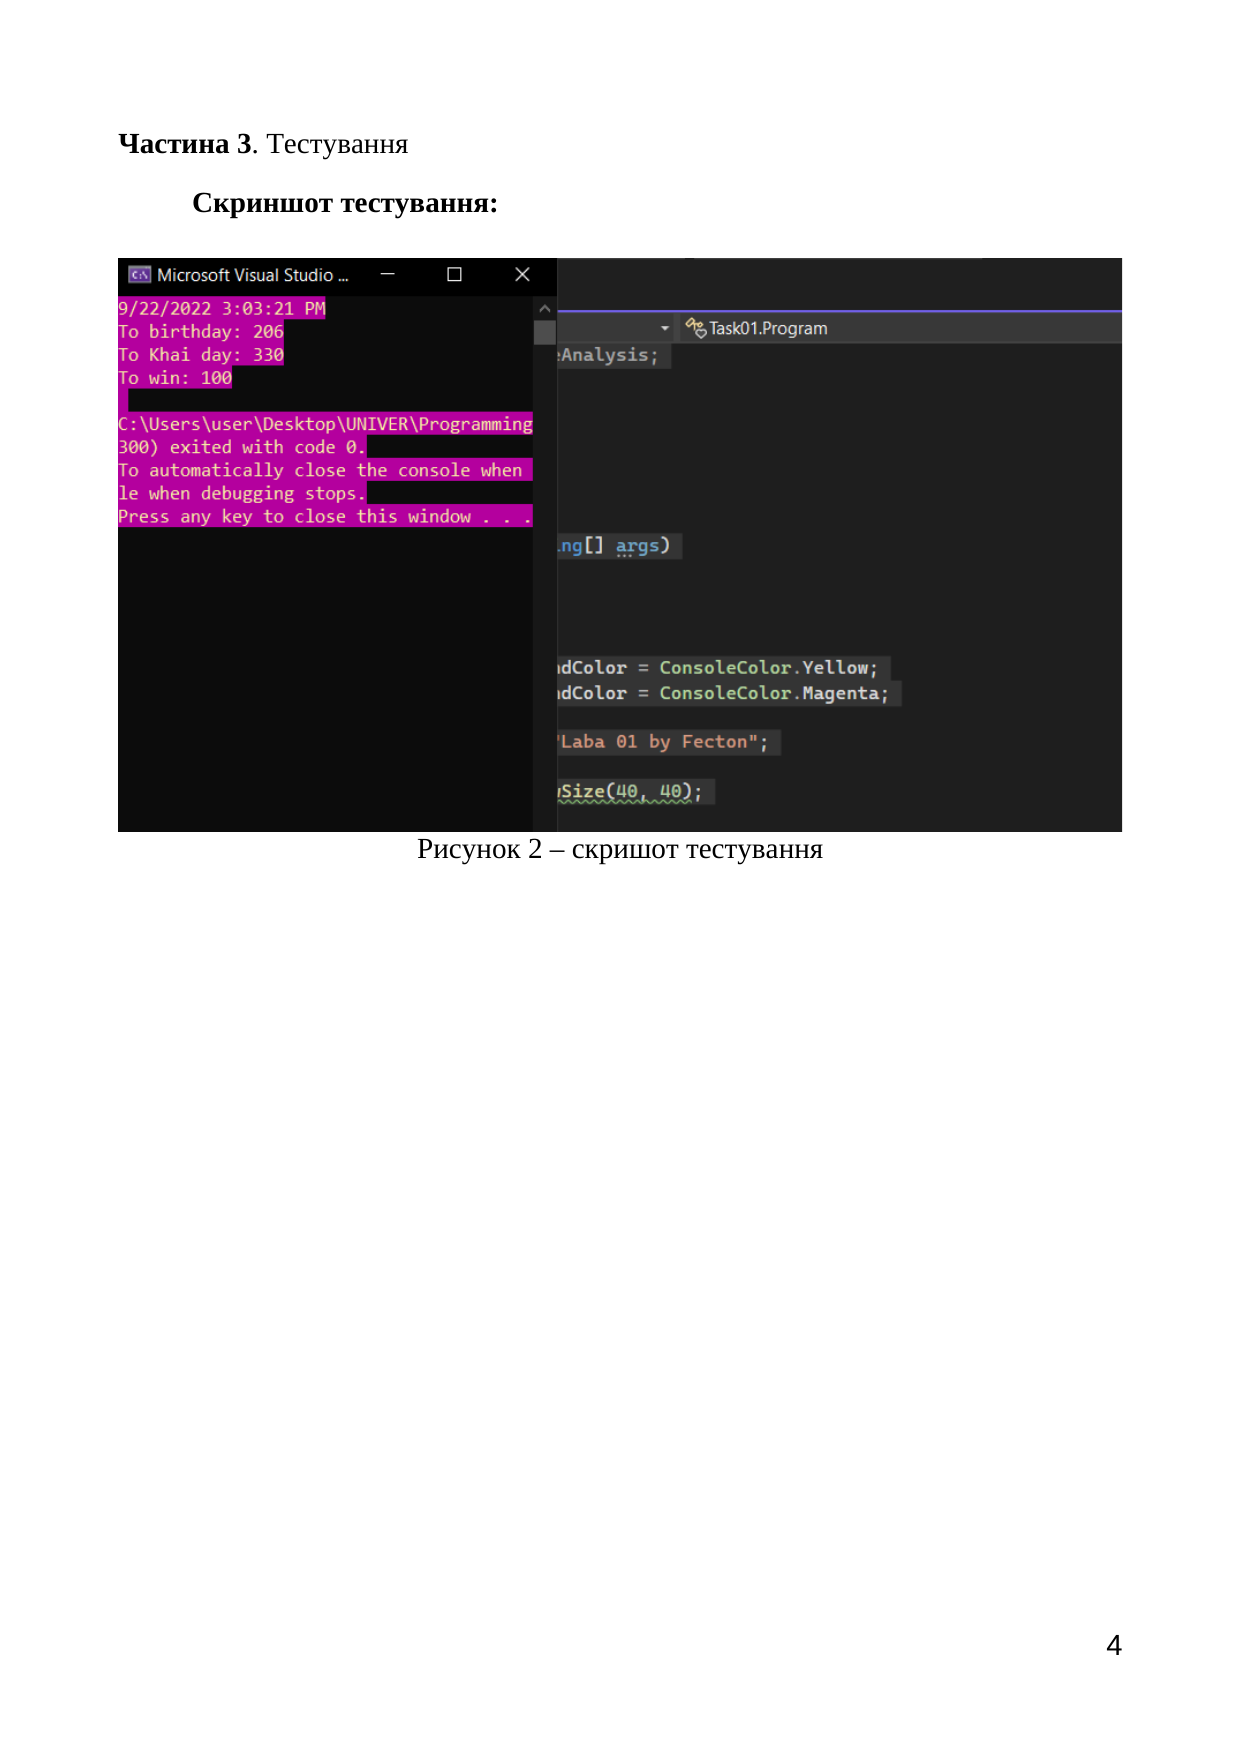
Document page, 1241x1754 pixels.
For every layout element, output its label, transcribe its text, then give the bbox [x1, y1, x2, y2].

text Частина 3. Тестування [118, 126, 1122, 160]
picture [118, 258, 1123, 832]
text Рисунок 2 – скришот тестування [118, 832, 1122, 865]
text Скриншот тестування: [118, 185, 1122, 218]
